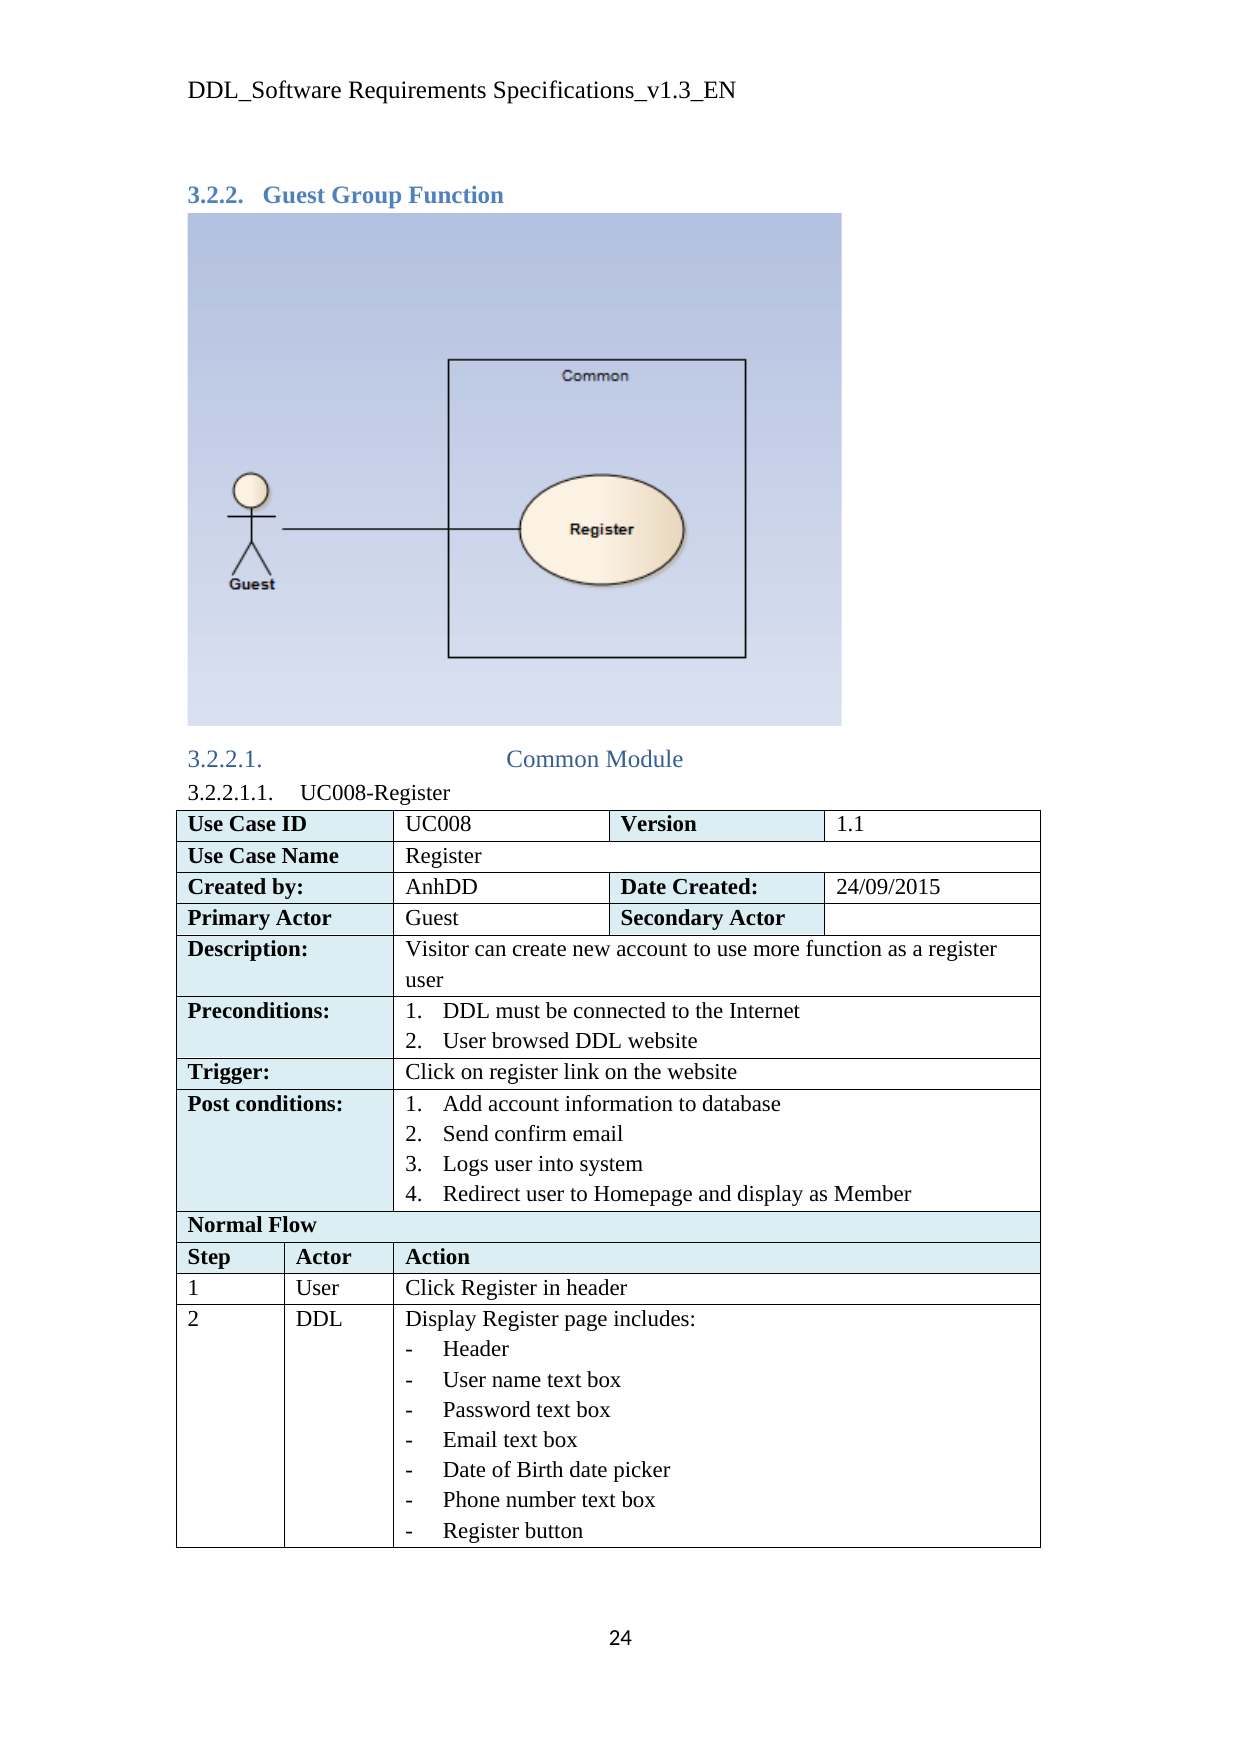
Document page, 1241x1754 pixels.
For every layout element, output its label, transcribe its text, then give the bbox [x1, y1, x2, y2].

table_cell Normal Flow [177, 1212, 1040, 1242]
subtitle UC008-Register [187, 779, 1053, 806]
subtitle Common Module [187, 744, 1053, 773]
table_cell DDL [285, 1305, 393, 1547]
table_cell Add account information to database Send confirm email Logs user into system Redirect user to Homepage and display as Member [394, 1090, 1040, 1211]
table_cell Post conditions: [177, 1090, 393, 1211]
table_header Use Case ID [177, 811, 393, 841]
table_cell [177, 1305, 284, 1547]
picture [187, 213, 842, 726]
table_cell Step [177, 1243, 284, 1273]
table_cell Guest [394, 904, 609, 934]
table_cell Date Created: [610, 873, 824, 903]
table_cell DDL must be connected to the Internet User browsed DDL website [394, 997, 1040, 1057]
table_cell Click Register in header [394, 1274, 1040, 1304]
table_cell AnhDD [394, 873, 609, 903]
table_cell 24/09/2015 [825, 873, 1040, 903]
table_cell User [285, 1274, 393, 1304]
table_header Version [610, 811, 824, 841]
table_cell Primary Actor [177, 904, 393, 934]
table_cell Created by: [177, 873, 393, 903]
table_cell Trigger: [177, 1059, 393, 1089]
table_cell Action [394, 1243, 1040, 1273]
table_cell Preconditions: [177, 997, 393, 1057]
table_cell [177, 1274, 284, 1304]
table_cell Use Case Name [177, 842, 393, 872]
table_cell Actor [285, 1243, 393, 1273]
table_header UC008 [394, 811, 609, 841]
table_cell Click on register link on the website [394, 1059, 1040, 1089]
subtitle Guest Group Function [187, 180, 1053, 209]
table_cell Description: [177, 936, 393, 996]
table_cell Register [394, 842, 1040, 872]
table_header 1.1 [825, 811, 1040, 841]
table_cell [825, 904, 1040, 934]
table_cell Secondary Actor [610, 904, 824, 934]
table_cell Visitor can create new account to use more function as a register user [394, 936, 1040, 996]
